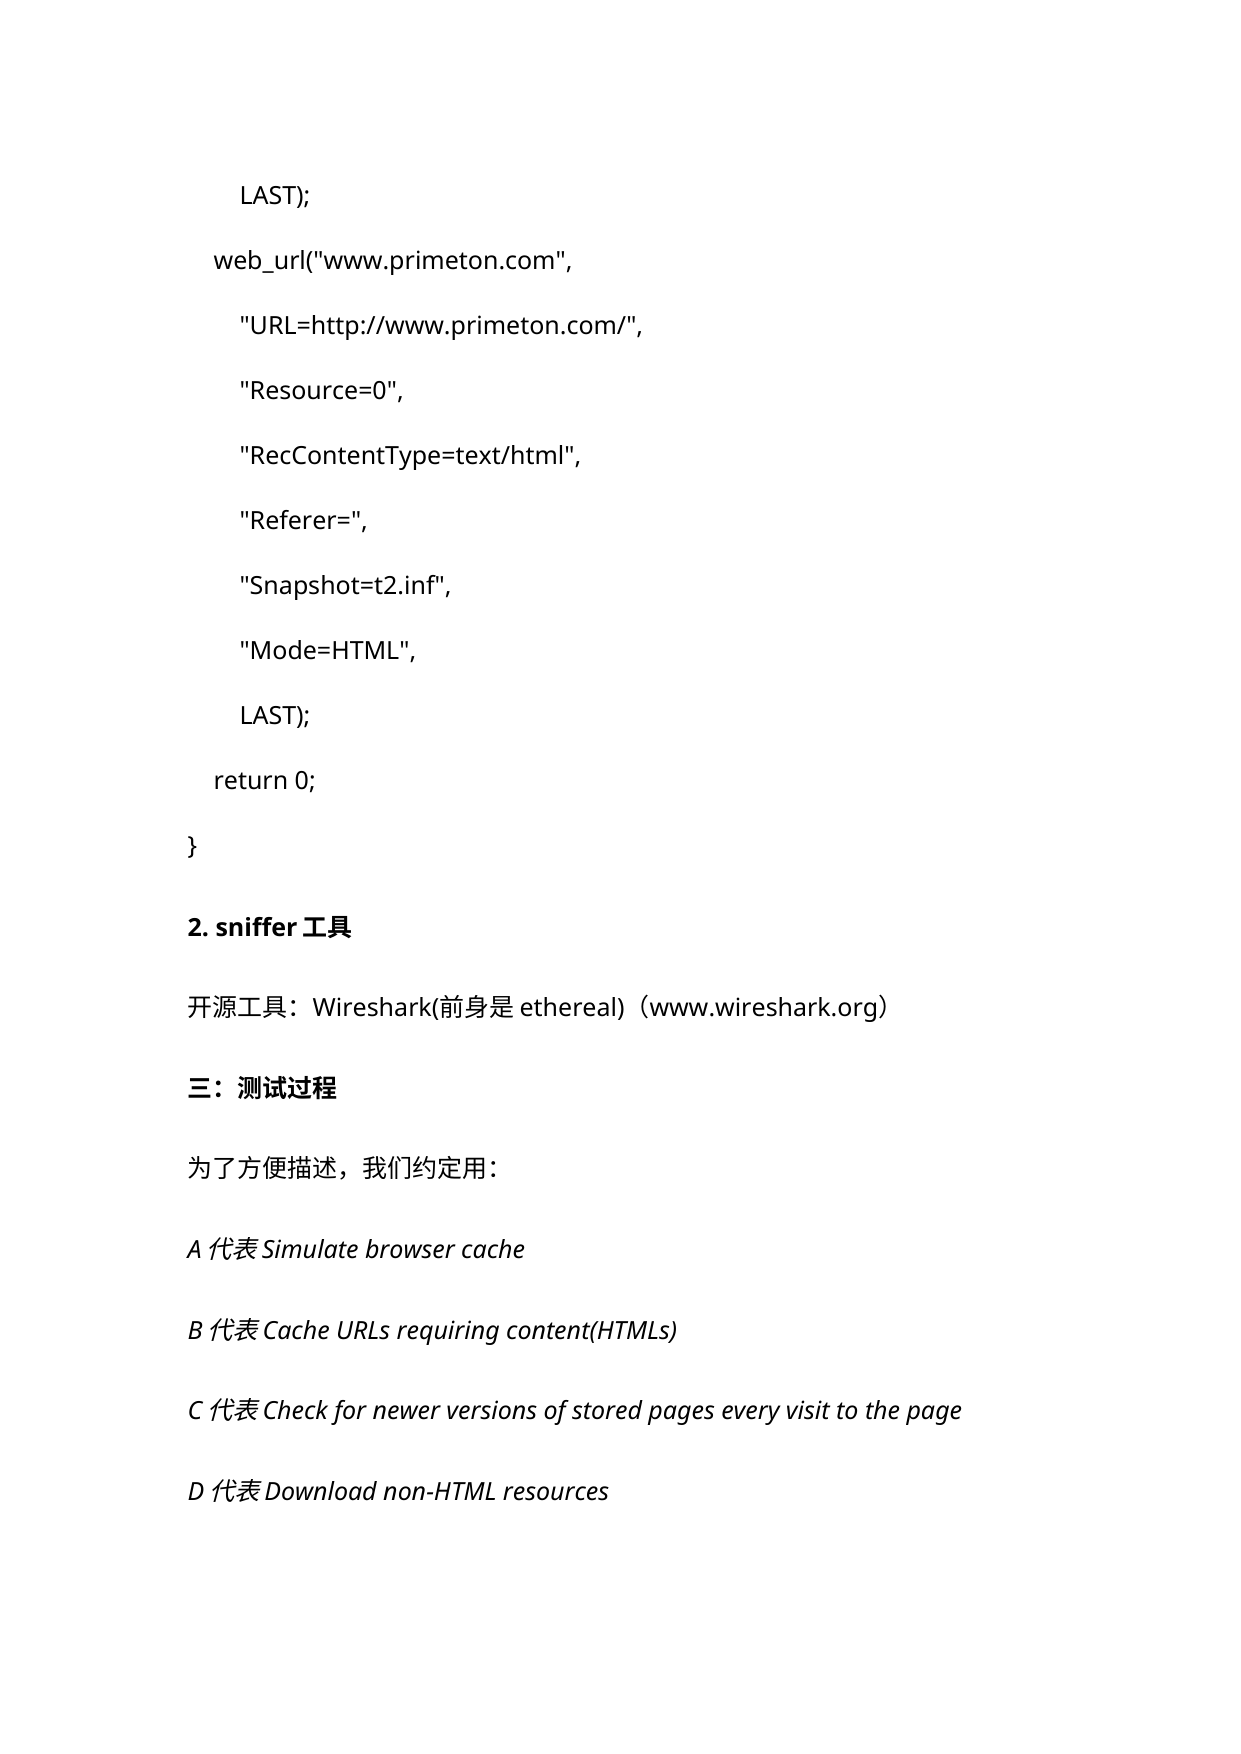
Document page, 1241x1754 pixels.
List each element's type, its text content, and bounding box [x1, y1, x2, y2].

text 为了方便描述，我们约定用： [187, 1134, 1053, 1199]
text 开源工具：Wireshark(前身是ethereal)（www.wireshark.org） [187, 973, 1053, 1038]
text "Referer=", [187, 487, 1053, 552]
text web_url("www.primeton.com", [187, 227, 1053, 292]
text 三：测试过程 [187, 1054, 1053, 1119]
text B代表Cache URLs requiring content(HTMLs) [187, 1296, 1053, 1361]
text A代表Simulate browser cache [187, 1215, 1053, 1280]
text C代表Check for newer versions of stored pages every visit to the page [187, 1376, 1053, 1441]
text "Resource=0", [187, 357, 1053, 422]
text "Snapshot=t2.inf", [187, 552, 1053, 617]
text return 0; [187, 747, 1053, 812]
text "Mode=HTML", [187, 617, 1053, 682]
text LAST); [187, 162, 1053, 227]
text LAST); [187, 682, 1053, 747]
text } [187, 812, 1053, 877]
text D代表Download non-HTML resources [187, 1457, 1053, 1522]
text "RecContentType=text/html", [187, 422, 1053, 487]
text 2. sniffer工具 [187, 893, 1053, 958]
text "URL=http://www.primeton.com/", [187, 292, 1053, 357]
